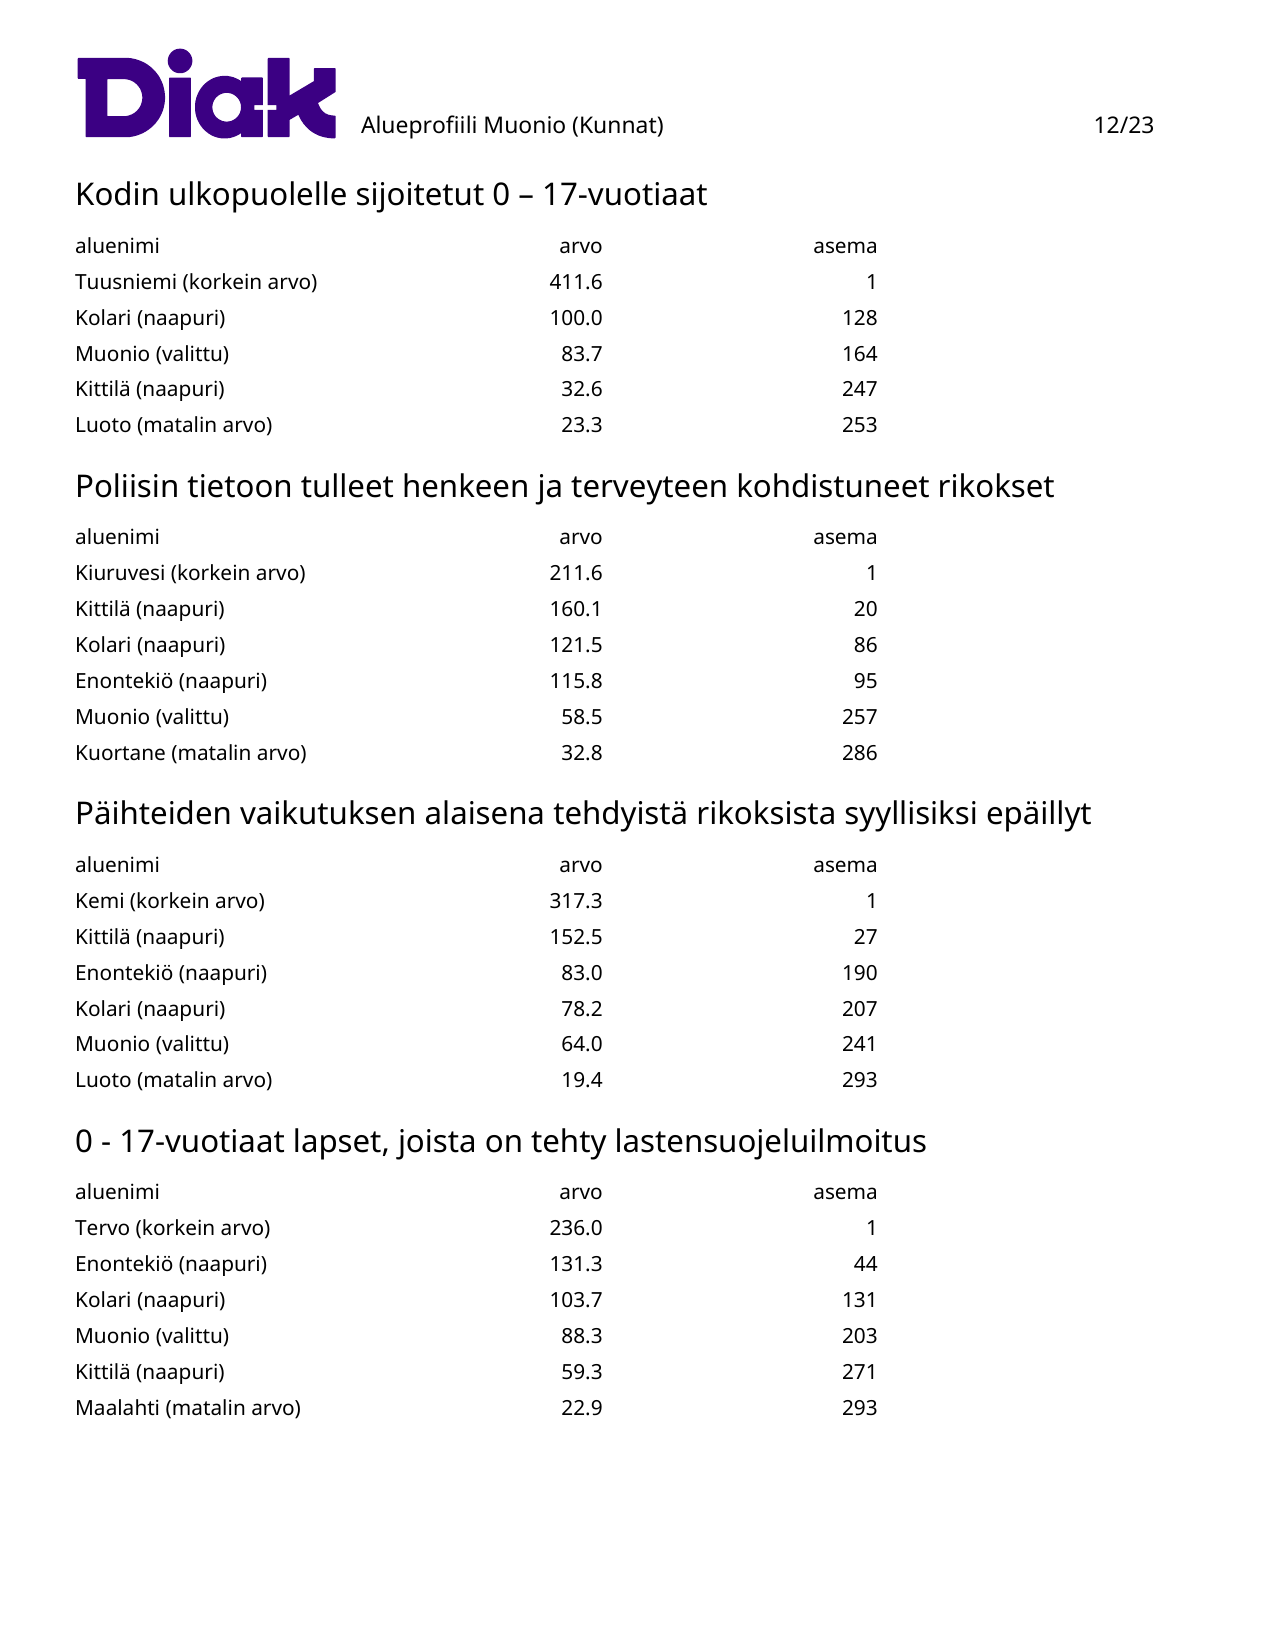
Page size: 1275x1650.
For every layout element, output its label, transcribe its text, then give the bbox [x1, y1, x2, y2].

table_cell Kittilä (naapuri) [64, 1353, 339, 1389]
table_header aluenimi [64, 1174, 339, 1209]
table_cell 131.3 [339, 1246, 614, 1281]
table_cell 286 [614, 734, 889, 770]
table_cell 22.9 [339, 1389, 614, 1425]
table_cell 83.0 [339, 954, 614, 990]
table_cell 83.7 [339, 335, 614, 371]
table_cell 103.7 [339, 1281, 614, 1317]
table_cell 247 [614, 371, 889, 407]
table_cell Kittilä (naapuri) [64, 371, 339, 407]
table_cell 293 [614, 1389, 889, 1425]
table_header aluenimi [64, 227, 339, 263]
table_cell 211.6 [339, 555, 614, 591]
table_cell Muonio (valittu) [64, 1318, 339, 1353]
table_cell 411.6 [339, 263, 614, 299]
table_cell Muonio (valittu) [64, 698, 339, 734]
table_header asema [614, 1174, 889, 1209]
table_header arvo [339, 1174, 614, 1209]
table_cell Enontekiö (naapuri) [64, 663, 339, 698]
table_cell Kiuruvesi (korkein arvo) [64, 555, 339, 591]
table_cell 88.3 [339, 1318, 614, 1353]
table_cell 271 [614, 1353, 889, 1389]
table_cell 203 [614, 1318, 889, 1353]
table_cell 128 [614, 299, 889, 335]
table_cell 59.3 [339, 1353, 614, 1389]
table_cell 64.0 [339, 1026, 614, 1062]
table_cell 190 [614, 954, 889, 990]
table_cell 164 [614, 335, 889, 371]
table_header arvo [339, 519, 614, 554]
table_cell Kolari (naapuri) [64, 626, 339, 662]
table_header arvo [339, 227, 614, 263]
table_cell Enontekiö (naapuri) [64, 1246, 339, 1281]
table_cell 152.5 [339, 918, 614, 954]
table_cell Muonio (valittu) [64, 335, 339, 371]
subtitle Poliisin tietoon tulleet henkeen ja terveyteen kohdistuneet rikokset [75, 463, 1200, 506]
table_cell 32.6 [339, 371, 614, 407]
table_cell 257 [614, 698, 889, 734]
table_cell 160.1 [339, 591, 614, 626]
table_cell Muonio (valittu) [64, 1026, 339, 1062]
table_cell Kolari (naapuri) [64, 1281, 339, 1317]
subtitle Kodin ulkopuolelle sijoitetut 0 – 17-vuotiaat [75, 172, 1200, 214]
table_cell 23.3 [339, 407, 614, 443]
table_cell Tuusniemi (korkein arvo) [64, 263, 339, 299]
table_cell 86 [614, 626, 889, 662]
table_cell 1 [614, 1210, 889, 1246]
table_cell Maalahti (matalin arvo) [64, 1389, 339, 1425]
subtitle 0 - 17-vuotiaat lapset, joista on tehty lastensuojeluilmoitus [75, 1118, 1200, 1161]
table_cell Luoto (matalin arvo) [64, 407, 339, 443]
table_cell 253 [614, 407, 889, 443]
table_cell 241 [614, 1026, 889, 1062]
table_cell 236.0 [339, 1210, 614, 1246]
table_cell 78.2 [339, 990, 614, 1026]
table_header arvo [339, 846, 614, 882]
table_cell Kolari (naapuri) [64, 990, 339, 1026]
table_cell 1 [614, 882, 889, 918]
table_header aluenimi [64, 846, 339, 882]
table_cell 115.8 [339, 663, 614, 698]
table_cell Kolari (naapuri) [64, 299, 339, 335]
table_cell 95 [614, 663, 889, 698]
table_cell 27 [614, 918, 889, 954]
table_cell 121.5 [339, 626, 614, 662]
table_header asema [614, 519, 889, 554]
table_cell 58.5 [339, 698, 614, 734]
table_cell 1 [614, 555, 889, 591]
table_cell Kittilä (naapuri) [64, 918, 339, 954]
table_cell Kittilä (naapuri) [64, 591, 339, 626]
table_cell 207 [614, 990, 889, 1026]
table_cell Enontekiö (naapuri) [64, 954, 339, 990]
table_cell 19.4 [339, 1062, 614, 1098]
table_cell 20 [614, 591, 889, 626]
table_cell 44 [614, 1246, 889, 1281]
table_cell 100.0 [339, 299, 614, 335]
table_cell 1 [614, 263, 889, 299]
table_header asema [614, 846, 889, 882]
table_cell Kuortane (matalin arvo) [64, 734, 339, 770]
table_cell Luoto (matalin arvo) [64, 1062, 339, 1098]
table_cell 317.3 [339, 882, 614, 918]
table_cell 293 [614, 1062, 889, 1098]
table_header asema [614, 227, 889, 263]
table_cell Tervo (korkein arvo) [64, 1210, 339, 1246]
table_cell 32.8 [339, 734, 614, 770]
subtitle Päihteiden vaikutuksen alaisena tehdyistä rikoksista syyllisiksi epäillyt [75, 791, 1200, 834]
table_header aluenimi [64, 519, 339, 554]
table_cell 131 [614, 1281, 889, 1317]
table_cell Kemi (korkein arvo) [64, 882, 339, 918]
